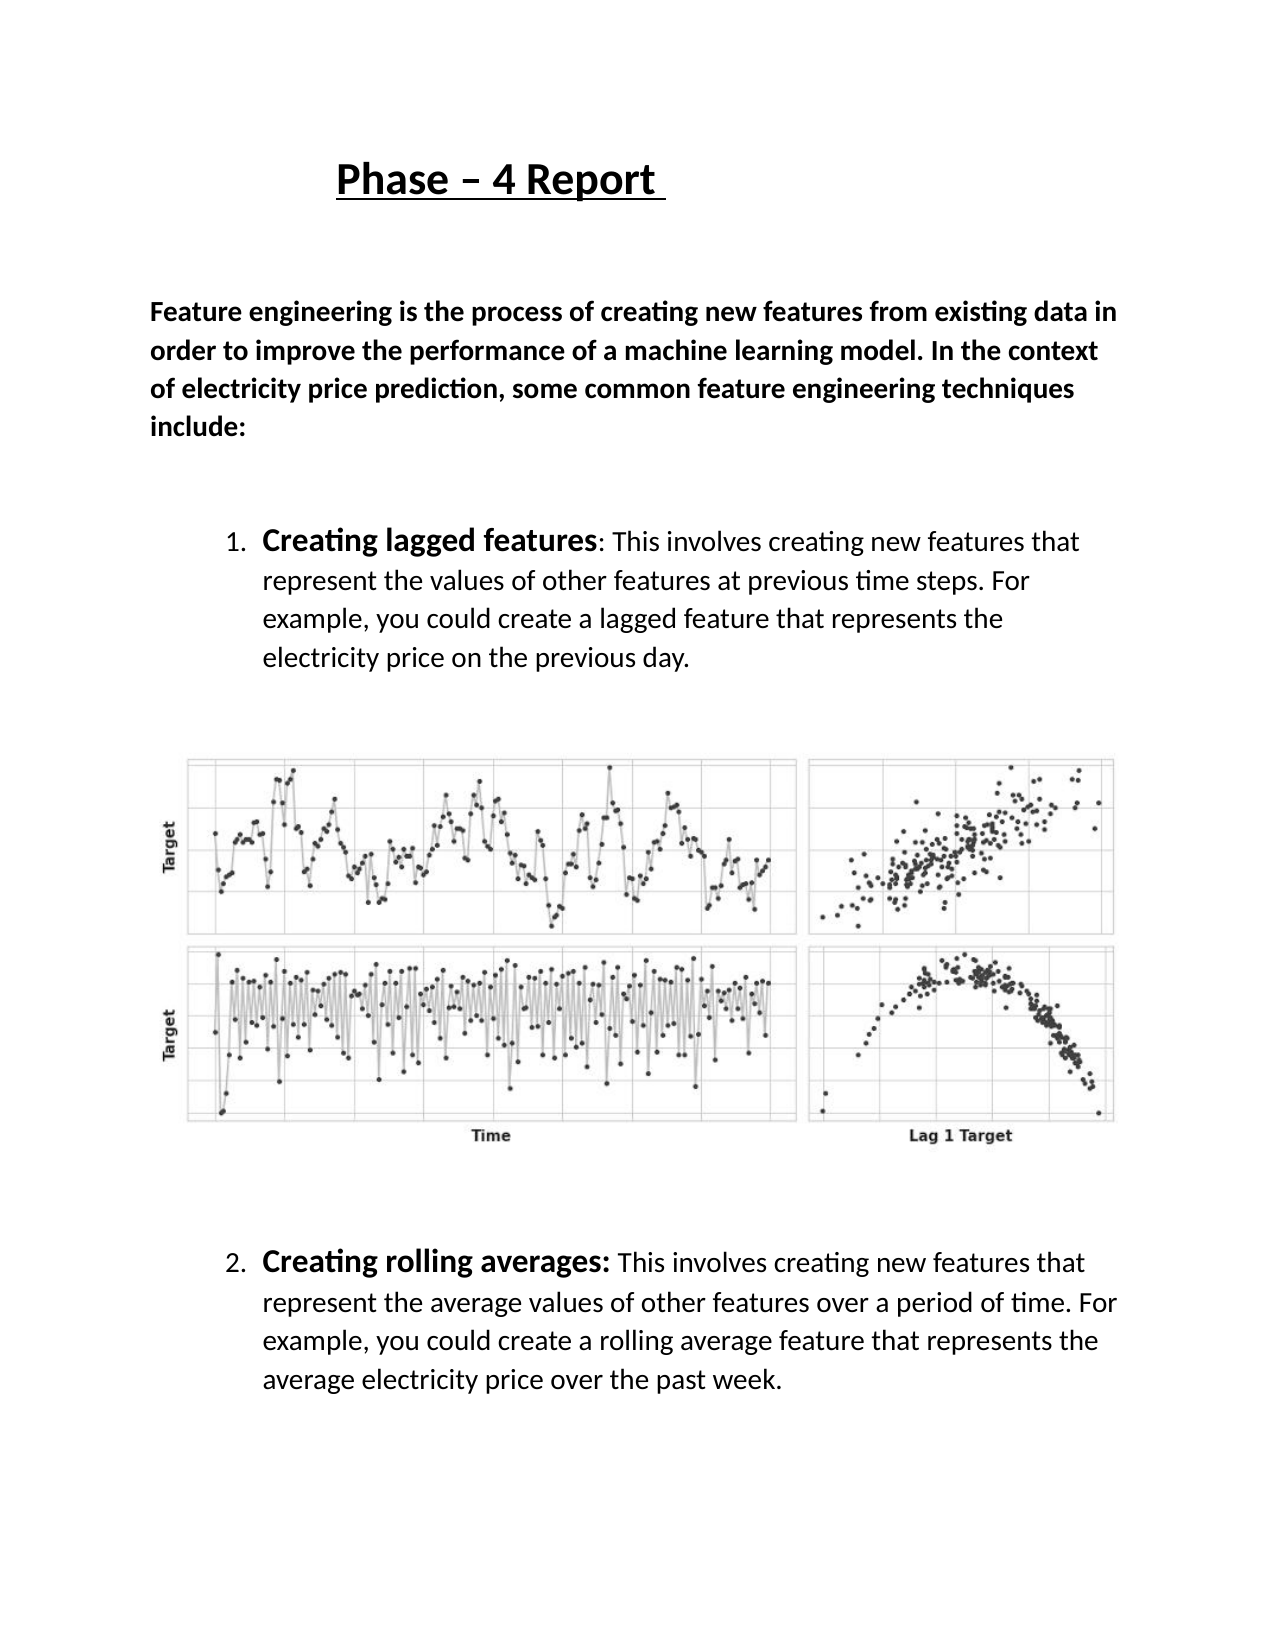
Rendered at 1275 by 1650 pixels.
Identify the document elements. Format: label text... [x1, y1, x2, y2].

list Creating lagged features: This involves creating new features that represent the values of other features at previous time steps. For example, you could create a lagged feature that represents the electricity price on the previous day. [225, 519, 1125, 675]
text Feature engineering is the process of creating new features from existing data in order to improve the performance of a machine learning model. In the context of electricity price prediction, some common feature engineering techniques include: [150, 293, 1125, 444]
text Phase – 4 Report [150, 150, 1125, 206]
picture [150, 751, 1125, 1158]
list Creating rolling averages: This involves creating new features that represent the average values of other features over a period of time. For example, you could create a rolling average feature that represents the average electricity price over the past week. [225, 1240, 1125, 1396]
